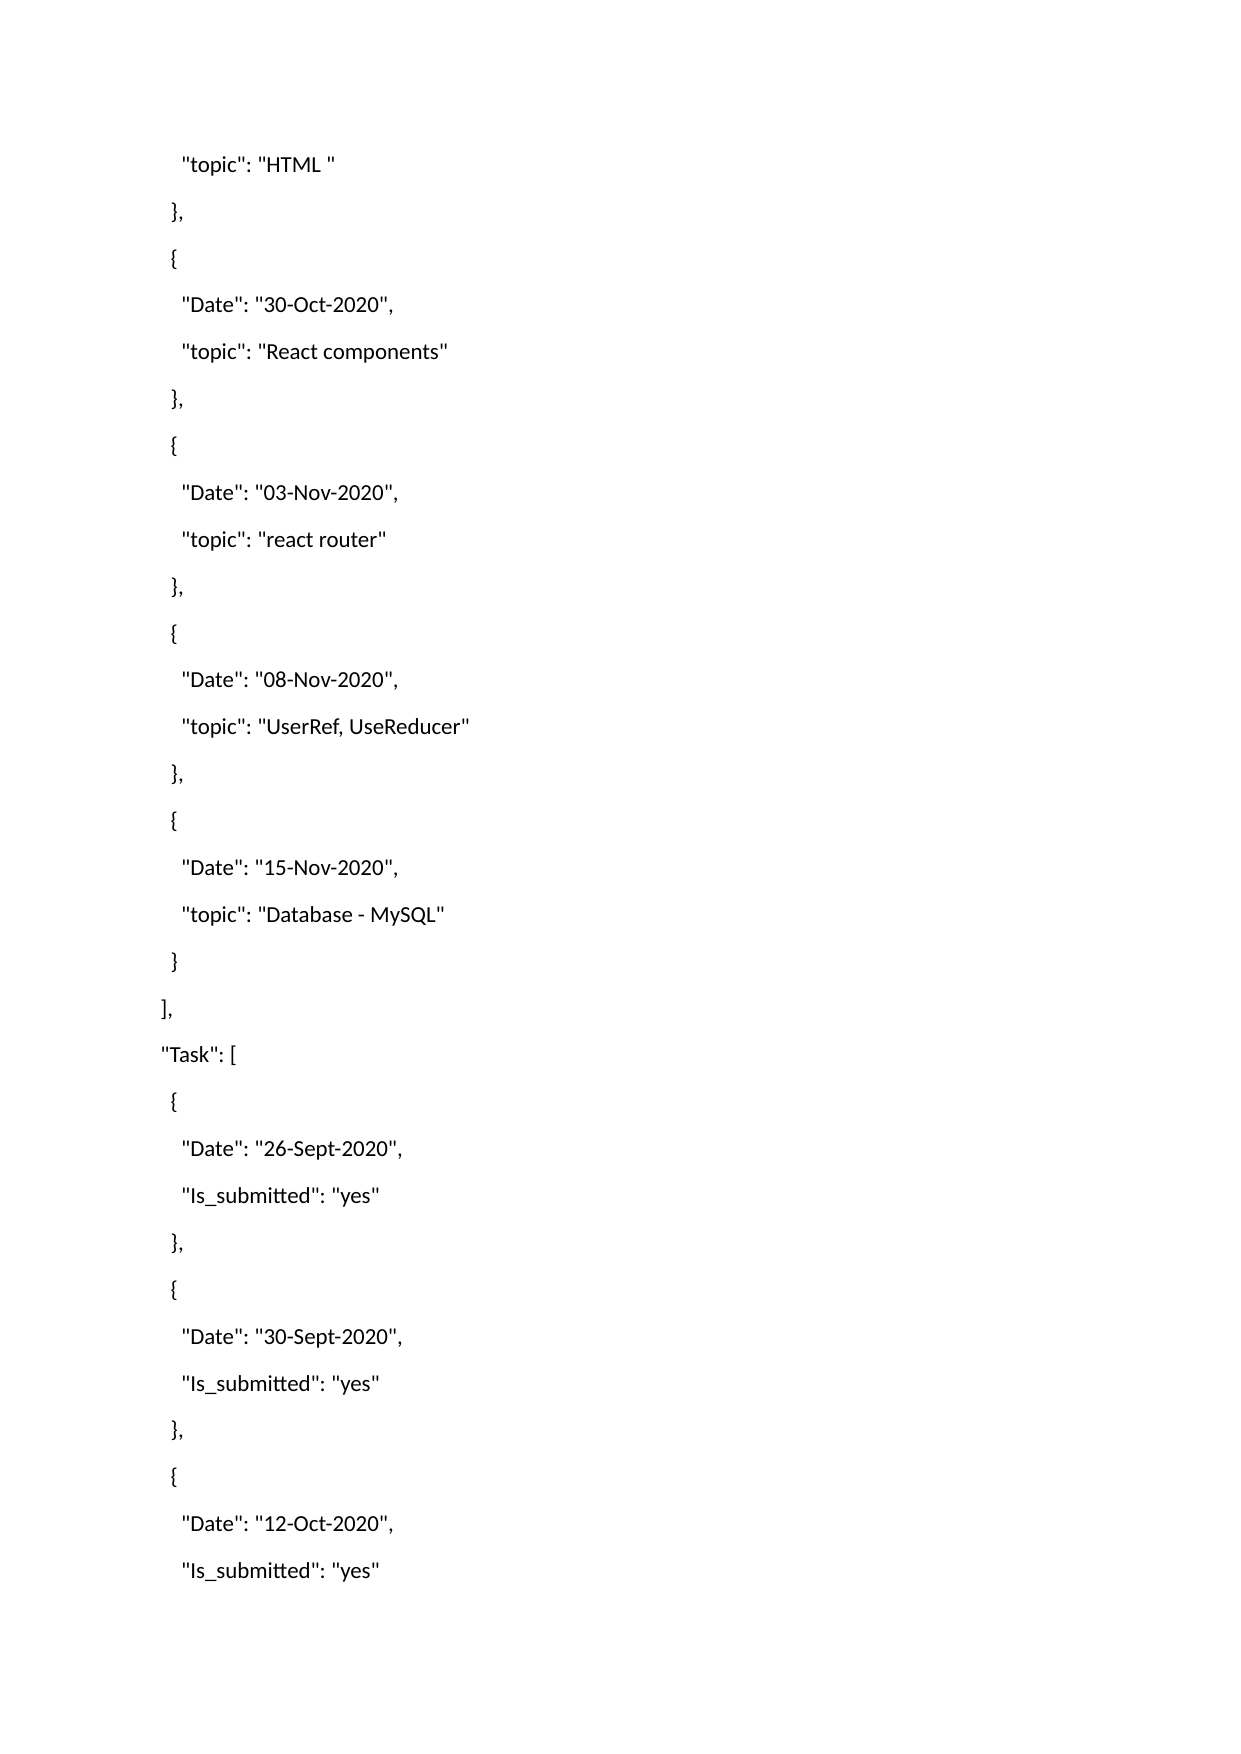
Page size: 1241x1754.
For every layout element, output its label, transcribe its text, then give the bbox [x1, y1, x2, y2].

text }, [150, 759, 1090, 787]
text } [150, 947, 1090, 975]
text "topic": "react router" [150, 525, 1090, 553]
text }, [150, 1228, 1090, 1256]
text "Date": "30-Oct-2020", [150, 291, 1090, 319]
text "topic": "HTML " [150, 150, 1090, 178]
text { [150, 1087, 1090, 1116]
text { [150, 244, 1090, 272]
text }, [150, 197, 1090, 225]
text "Is_submitted": "yes" [150, 1369, 1090, 1397]
text { [150, 1275, 1090, 1303]
text { [150, 1462, 1090, 1491]
text "Date": "12-Oct-2020", [150, 1509, 1090, 1537]
text "Is_submitted": "yes" [150, 1556, 1090, 1584]
text "Is_submitted": "yes" [150, 1181, 1090, 1209]
text }, [150, 1416, 1090, 1444]
text }, [150, 384, 1090, 412]
text "topic": "Database - MySQL" [150, 900, 1090, 928]
text { [150, 619, 1090, 647]
text ], [150, 994, 1090, 1022]
text }, [150, 572, 1090, 600]
text "Date": "30-Sept-2020", [150, 1322, 1090, 1350]
text "Task": [ [150, 1041, 1090, 1069]
text "Date": "03-Nov-2020", [150, 478, 1090, 506]
text "Date": "08-Nov-2020", [150, 666, 1090, 694]
text "topic": "React components" [150, 337, 1090, 366]
text { [150, 806, 1090, 834]
text { [150, 431, 1090, 459]
text "topic": "UserRef, UseReducer" [150, 712, 1090, 741]
text "Date": "26-Sept-2020", [150, 1134, 1090, 1162]
text "Date": "15-Nov-2020", [150, 853, 1090, 881]
